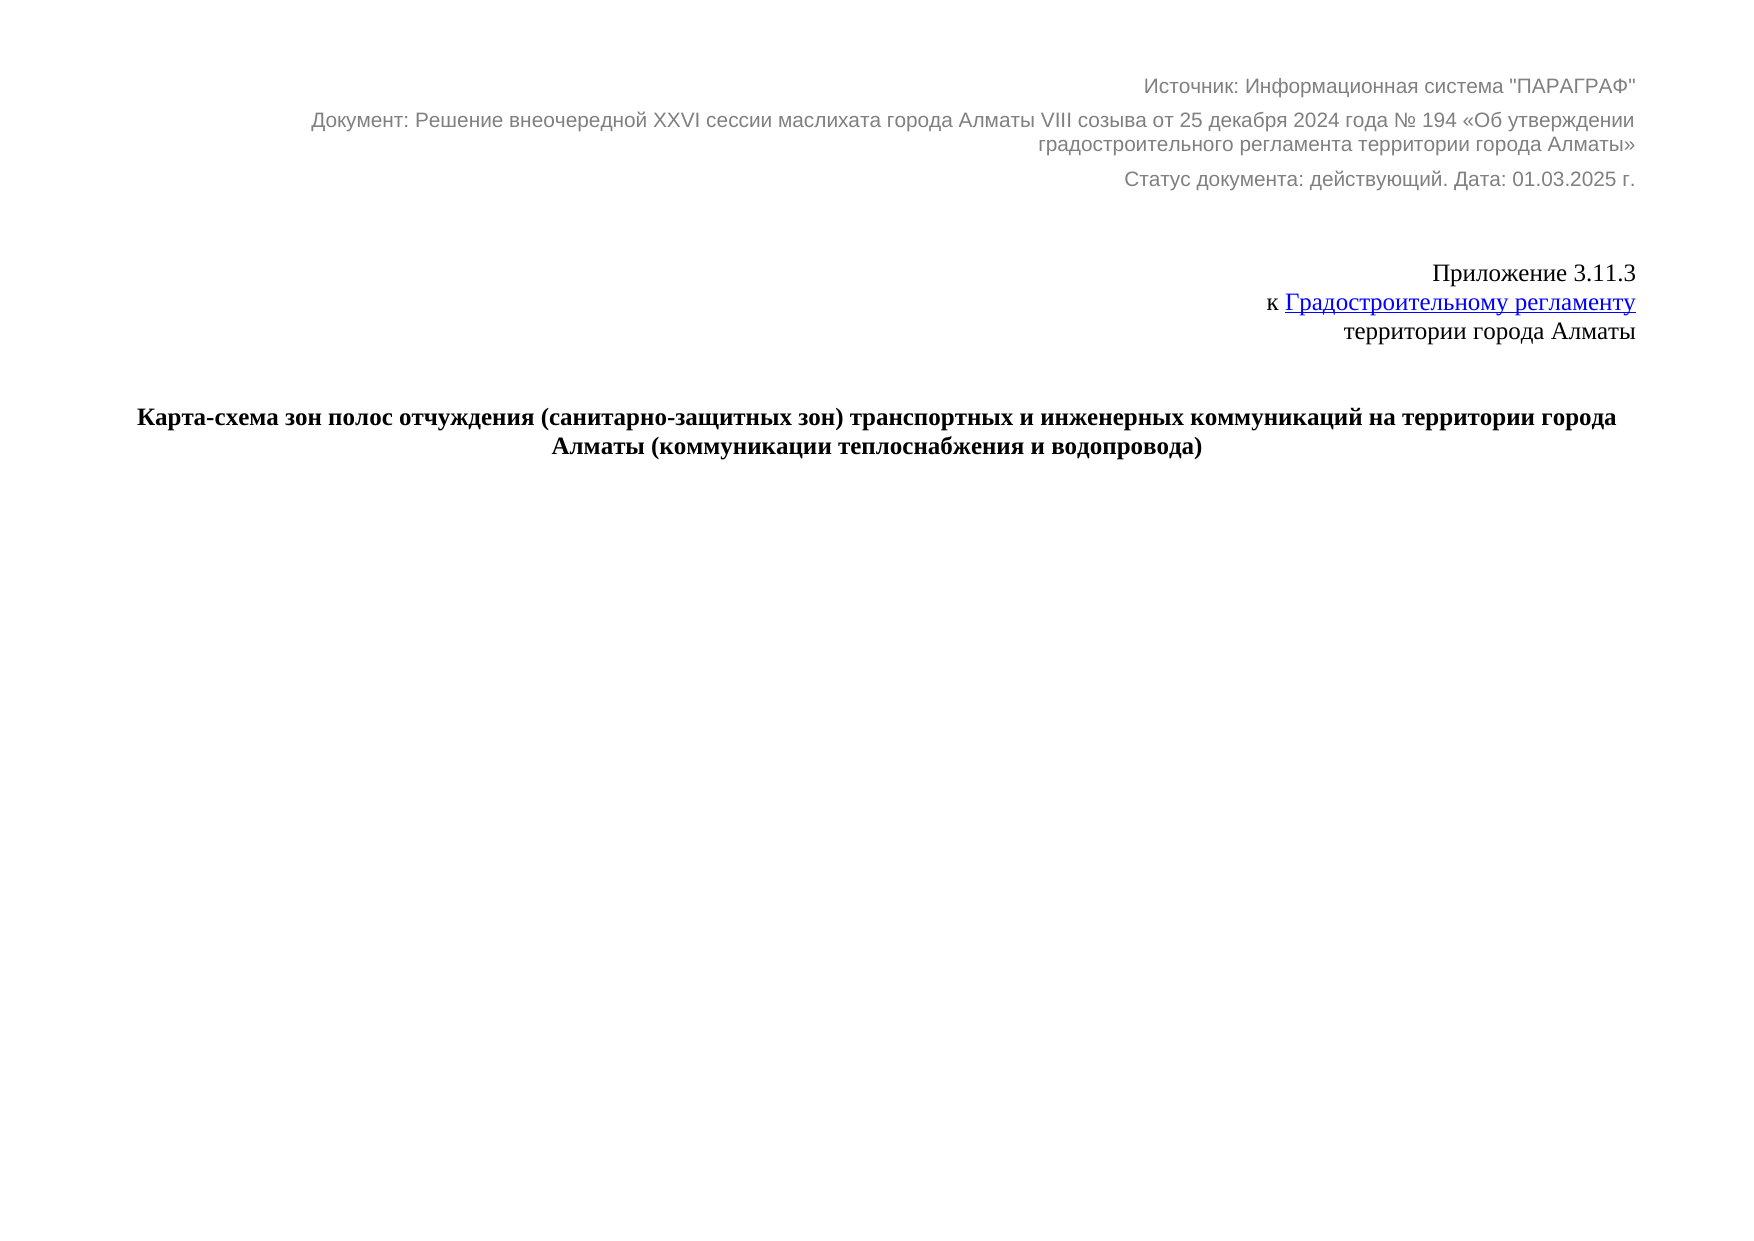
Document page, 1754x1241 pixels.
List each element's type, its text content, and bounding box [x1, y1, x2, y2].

text Карта-схема зон полос отчуждения (санитарно-защитных зон) транспортных и инженерных коммуникаций на территории города Алматы (коммуникации теплоснабжения и водопровода) [118, 402, 1636, 459]
text Приложение 3.11.3 [118, 258, 1636, 287]
text к Градостроительному регламенту [118, 287, 1636, 316]
text территории города Алматы [118, 316, 1636, 344]
